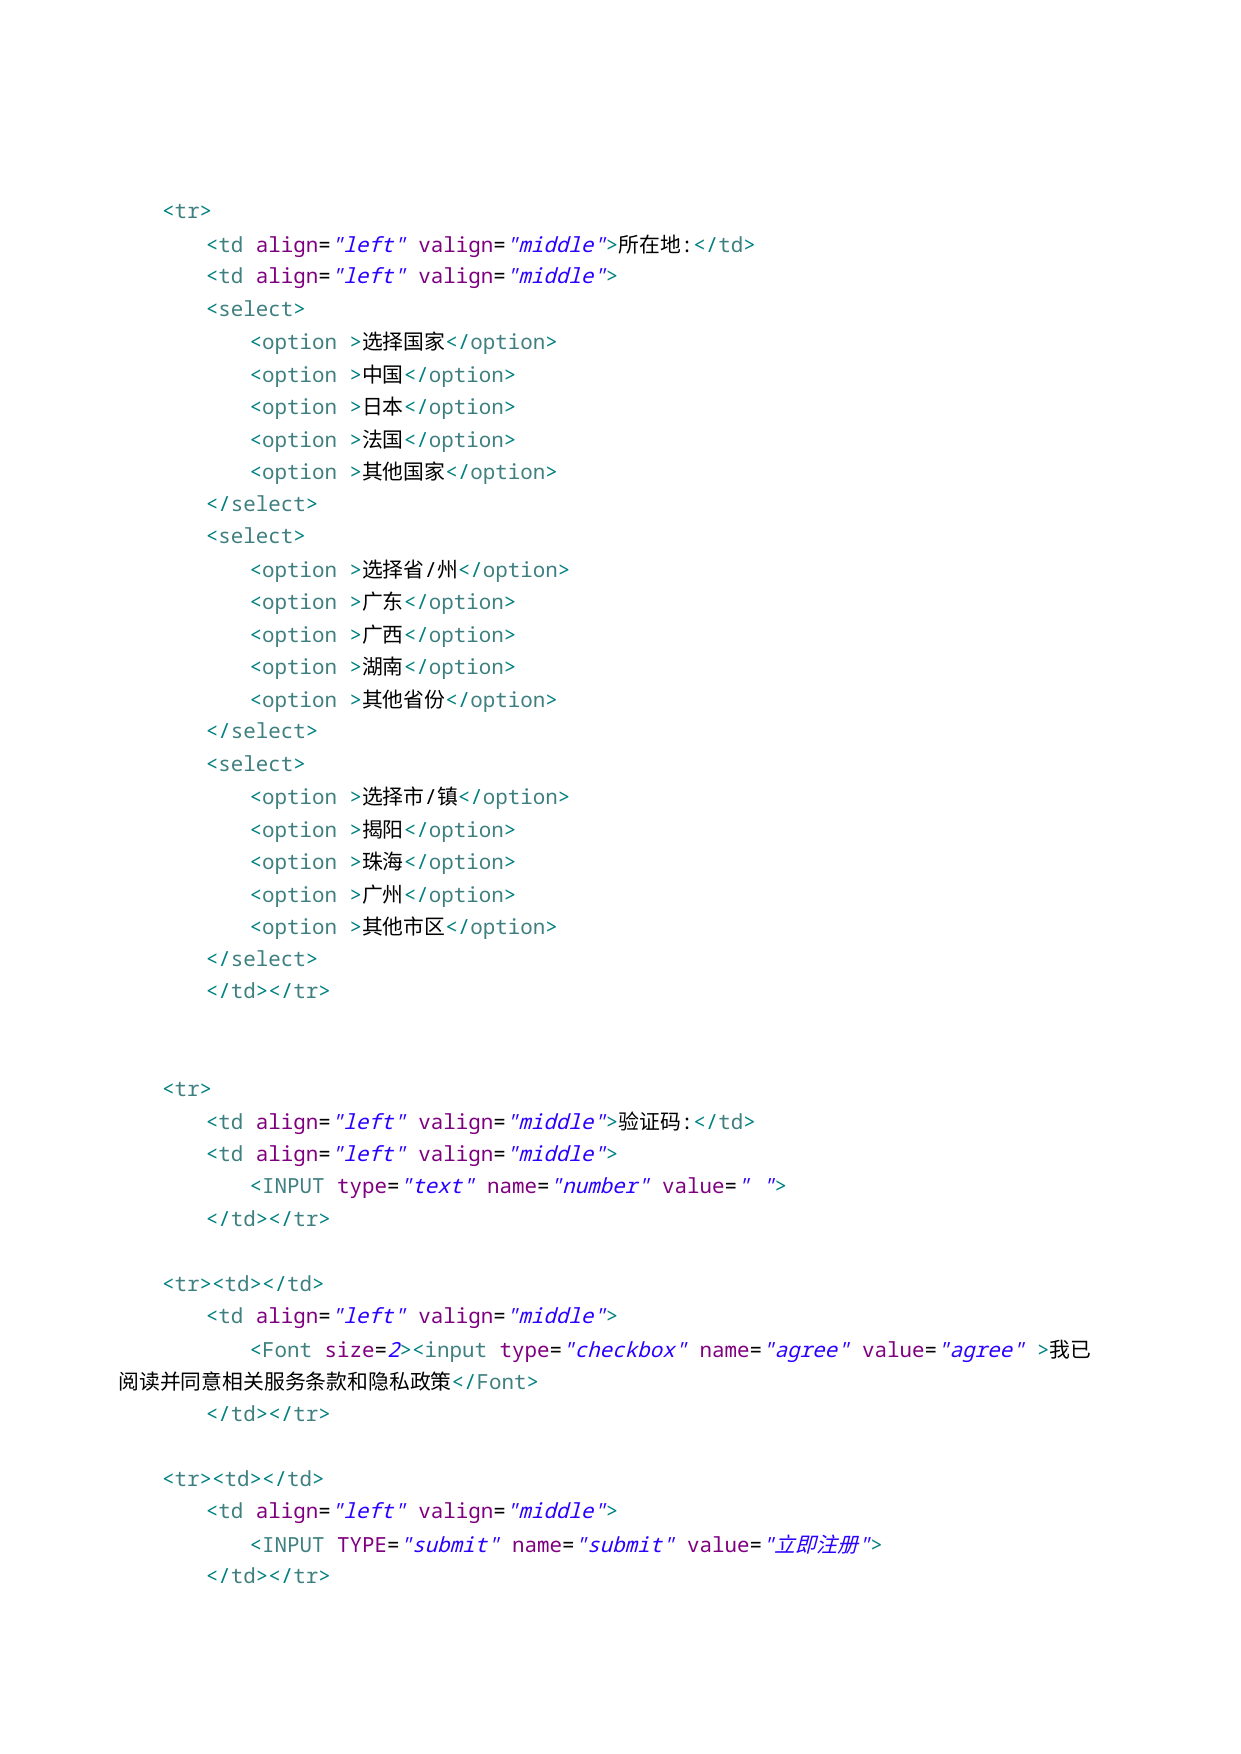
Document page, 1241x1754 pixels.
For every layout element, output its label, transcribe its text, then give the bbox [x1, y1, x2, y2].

text </select> [118, 714, 1093, 747]
text <select> [118, 519, 1093, 552]
text <td align="left" valign="middle"> [118, 1494, 1093, 1527]
text <tr> [118, 194, 1093, 227]
text <option >广州</option> [118, 877, 1093, 909]
text <option >湖南</option> [118, 649, 1093, 682]
text <option >中国</option> [118, 357, 1093, 389]
text <tr><td></td> [118, 1267, 1093, 1299]
text <option >广西</option> [118, 617, 1093, 649]
text <Font size=2><input type="checkbox" name="agree" value="agree" >我已阅读并同意相关服务条款和隐私政策</Font> [118, 1332, 1093, 1397]
text <td align="left" valign="middle"> [118, 1299, 1093, 1332]
text </td></tr> [118, 1559, 1093, 1592]
text <INPUT TYPE="submit" name="submit" value="立即注册"> [118, 1527, 1093, 1559]
text <td align="left" valign="middle"> [118, 259, 1093, 292]
text <td align="left" valign="middle">验证码:</td> [118, 1104, 1093, 1137]
text </td></tr> [118, 1397, 1093, 1429]
text </td></tr> [118, 974, 1093, 1007]
text </select> [118, 487, 1093, 519]
text <tr> [118, 1072, 1093, 1104]
text <option >日本</option> [118, 389, 1093, 422]
text <option >选择省/州</option> [118, 552, 1093, 584]
text </td></tr> [118, 1202, 1093, 1234]
text <td align="left" valign="middle">所在地:</td> [118, 227, 1093, 259]
text </select> [118, 942, 1093, 974]
text <option >珠海</option> [118, 844, 1093, 877]
text <option >其他省份</option> [118, 682, 1093, 714]
text <select> [118, 292, 1093, 324]
text <option >法国</option> [118, 422, 1093, 454]
text <option >选择国家</option> [118, 324, 1093, 357]
text <td align="left" valign="middle"> [118, 1137, 1093, 1169]
text <option >其他市区</option> [118, 909, 1093, 942]
text <option >选择市/镇</option> [118, 779, 1093, 812]
text <tr><td></td> [118, 1462, 1093, 1494]
text <option >其他国家</option> [118, 454, 1093, 487]
text <option >揭阳</option> [118, 812, 1093, 844]
text <option >广东</option> [118, 584, 1093, 617]
text <INPUT type="text" name="number" value=" "> [118, 1169, 1093, 1202]
text <select> [118, 747, 1093, 779]
